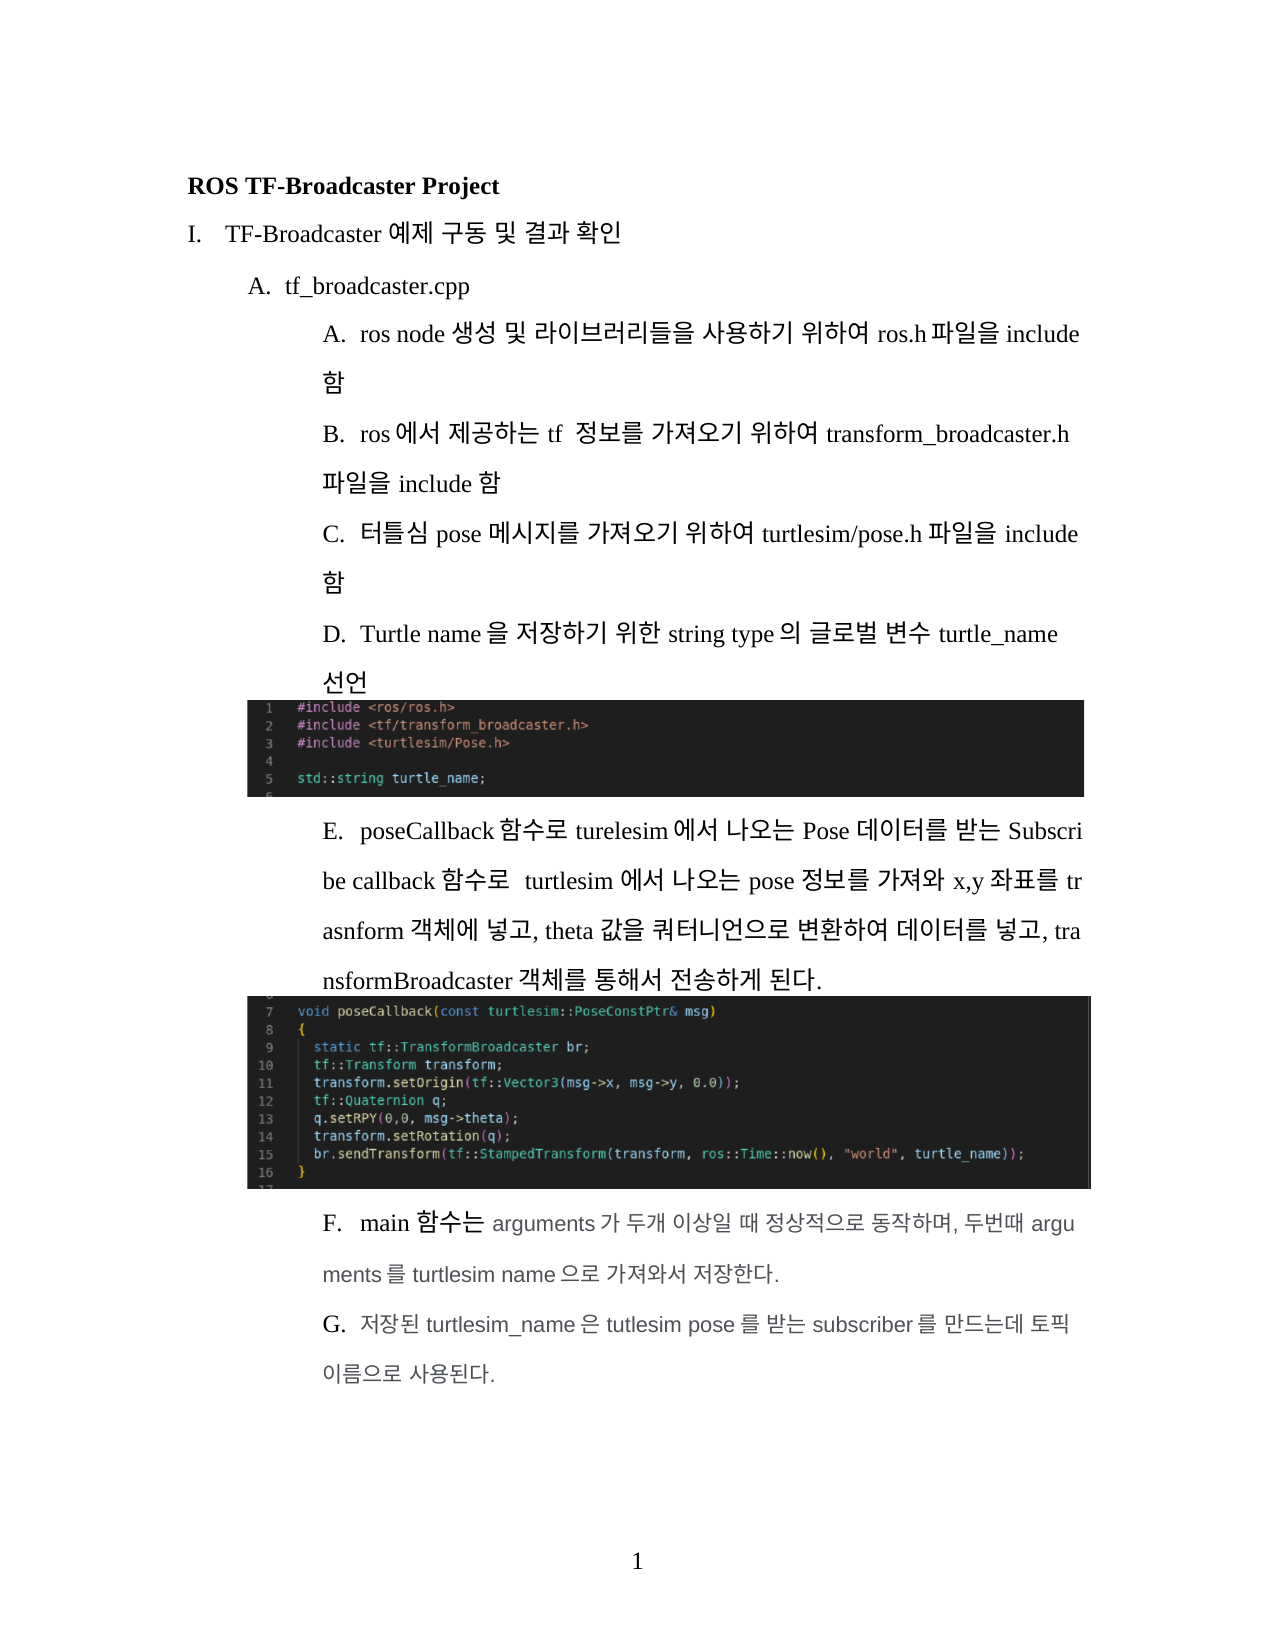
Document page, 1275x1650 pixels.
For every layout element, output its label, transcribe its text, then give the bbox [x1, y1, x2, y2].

list Turtle name을 저장하기 위한 string type의 글로벌 변수 turtle_name 선언 [322, 600, 1088, 700]
list 터틀심 pose 메시지를 가져오기 위하여 turtlesim/pose.h 파일을 include 함 [322, 500, 1088, 600]
text TF-Broadcaster 예제 구동 및 결과 확인 [187, 200, 1088, 250]
list poseCallback함수로 turelesim에서 나오는 Pose 데이터를 받는 Subscribe callback 함수로 turtlesim 에서 나오는 pose 정보를 가져와 x,y 좌표를 trasnform 객체에 넣고, theta 값을 쿼터니언으로 변환하여 데이터를 넣고, transformBroadcaster 객체를 통해서 전송하게 된다. [322, 797, 1088, 996]
text tf_broadcaster.cpp [247, 250, 1088, 300]
picture [247, 700, 1085, 797]
picture [247, 996, 1091, 1189]
subtitle ROS TF-Broadcaster Project [187, 150, 1088, 200]
list ros에서 제공하는 tf 정보를 가져오기 위하여 transform_broadcaster.h 파일을 include 함 [322, 400, 1088, 500]
list 저장된 turtlesim_name은 tutlesim pose를 받는 subscriber를 만드는데 토픽 이름으로 사용된다. [322, 1289, 1088, 1389]
list main 함수는 arguments가 두개 이상일 때 정상적으로 동작하며, 두번때 arguments를 turtlesim name으로 가져와서 저장한다. [322, 1189, 1088, 1289]
list ros node 생성 및 라이브러리들을 사용하기 위하여 ros.h파일을include 함 [322, 300, 1088, 400]
